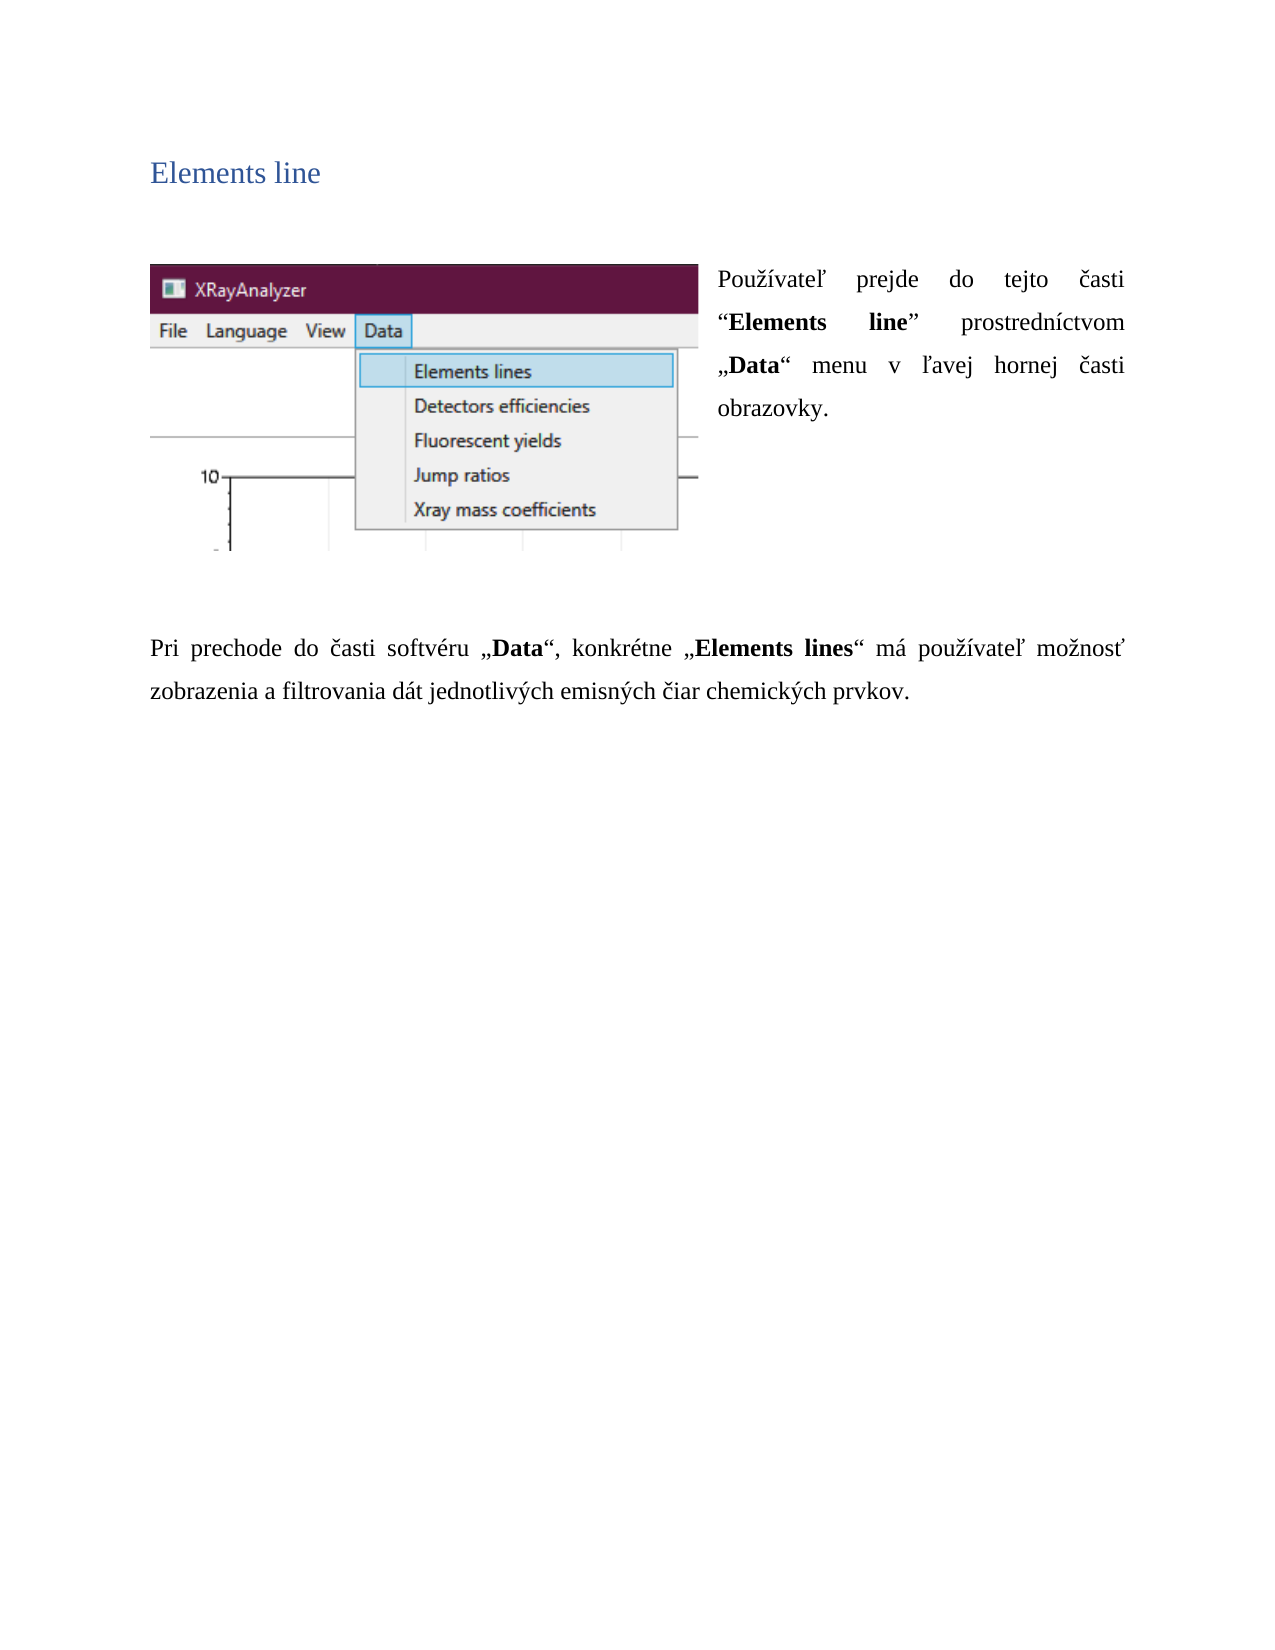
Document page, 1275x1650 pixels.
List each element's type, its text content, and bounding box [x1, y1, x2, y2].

text Pri prechode do časti softvéru „Data“, konkrétne „Elements lines“ má používateľ možnosť zobrazenia a filtrovania dát jednotlivých emisných čiar chemických prvkov. [150, 633, 1125, 704]
subtitle Elements line [150, 154, 1125, 190]
text Používateľ prejde do tejto časti “Elements line” prostredníctvom „Data“ menu v ľavej hornej časti obrazovky. [699, 264, 1125, 422]
picture [150, 264, 699, 551]
